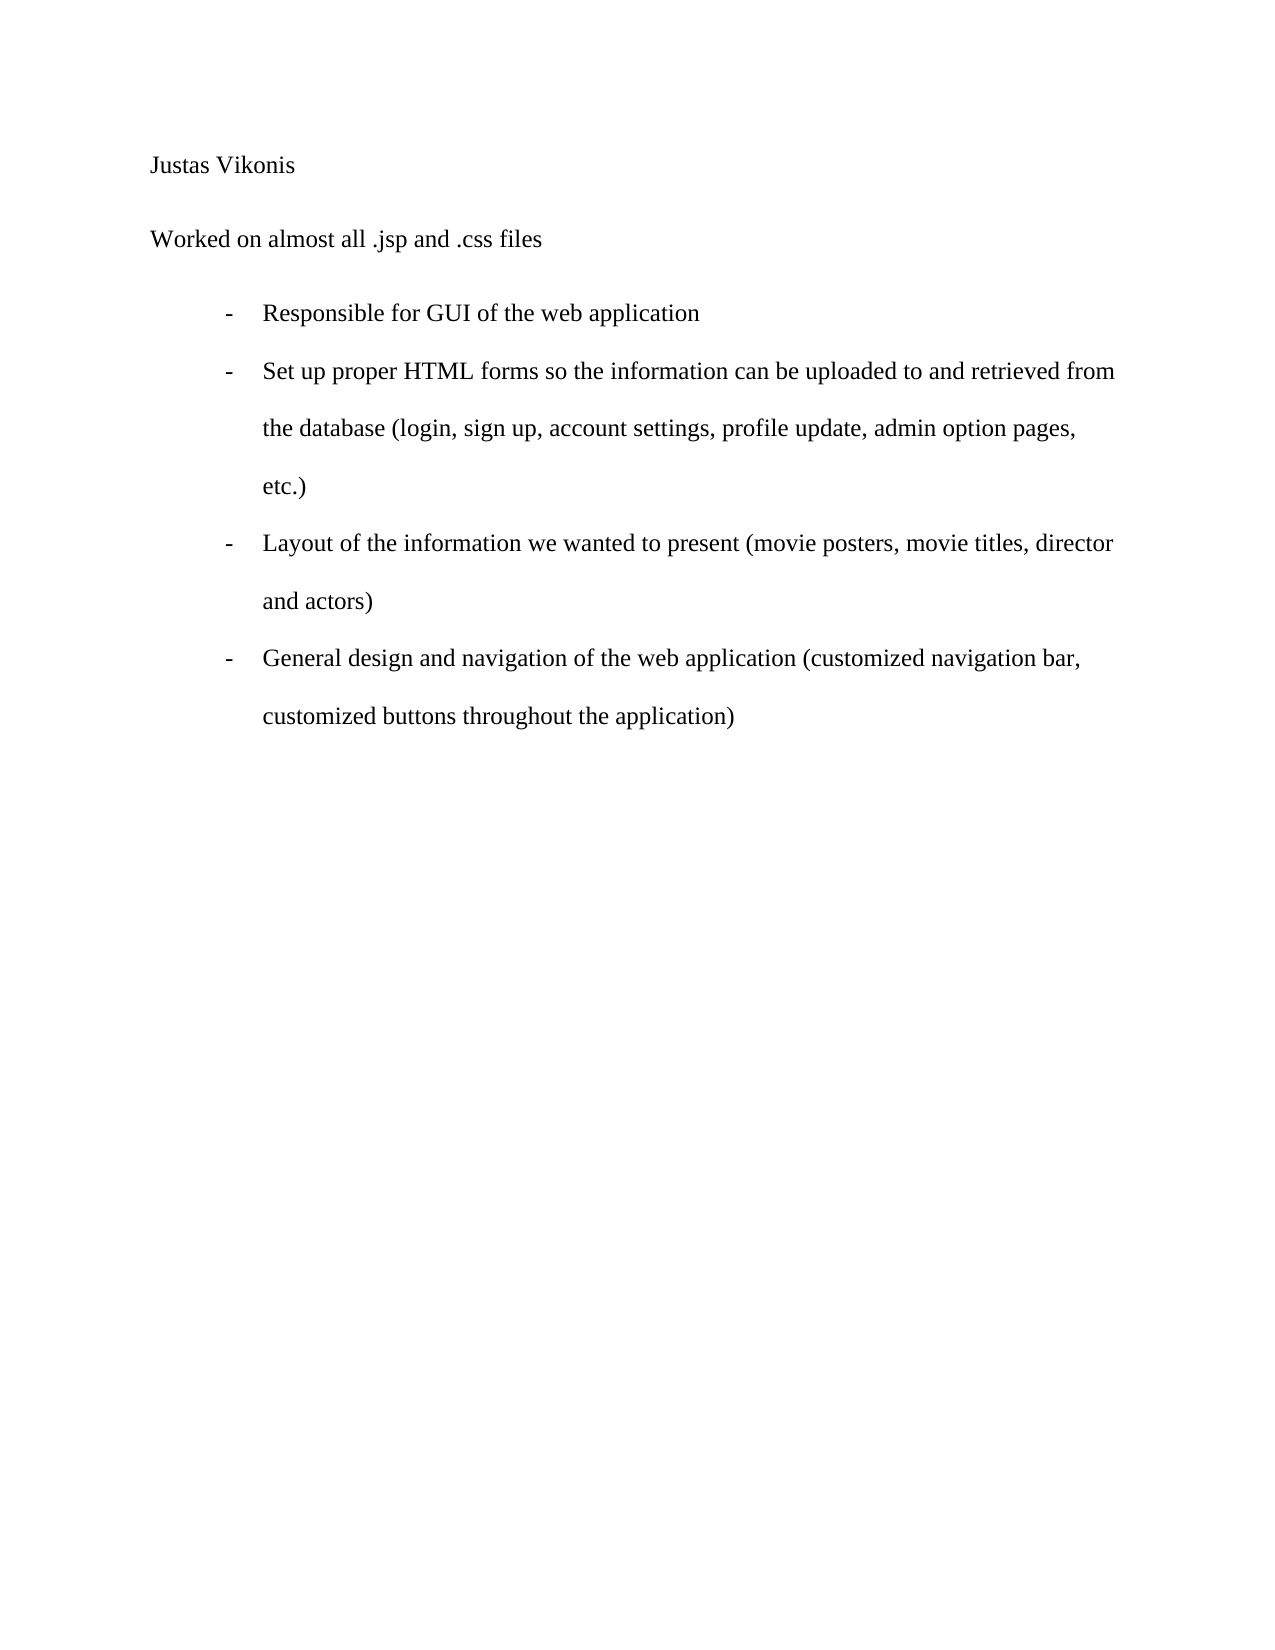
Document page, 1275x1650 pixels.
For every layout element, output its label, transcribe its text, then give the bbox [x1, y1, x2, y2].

list General design and navigation of the web application (customized navigation bar, customized buttons throughout the application) [225, 643, 1125, 729]
list Responsible for GUI of the web application [225, 298, 1125, 327]
list Set up proper HTML forms so the information can be uploaded to and retrieved from the database (login, sign up, account settings, profile update, admin option pages, etc.) [225, 356, 1125, 499]
text Justas Vikonis [150, 150, 1125, 179]
list Layout of the information we wanted to present (movie posters, movie titles, director and actors) [225, 528, 1125, 614]
text Worked on almost all .jsp and .css files [150, 224, 1125, 253]
